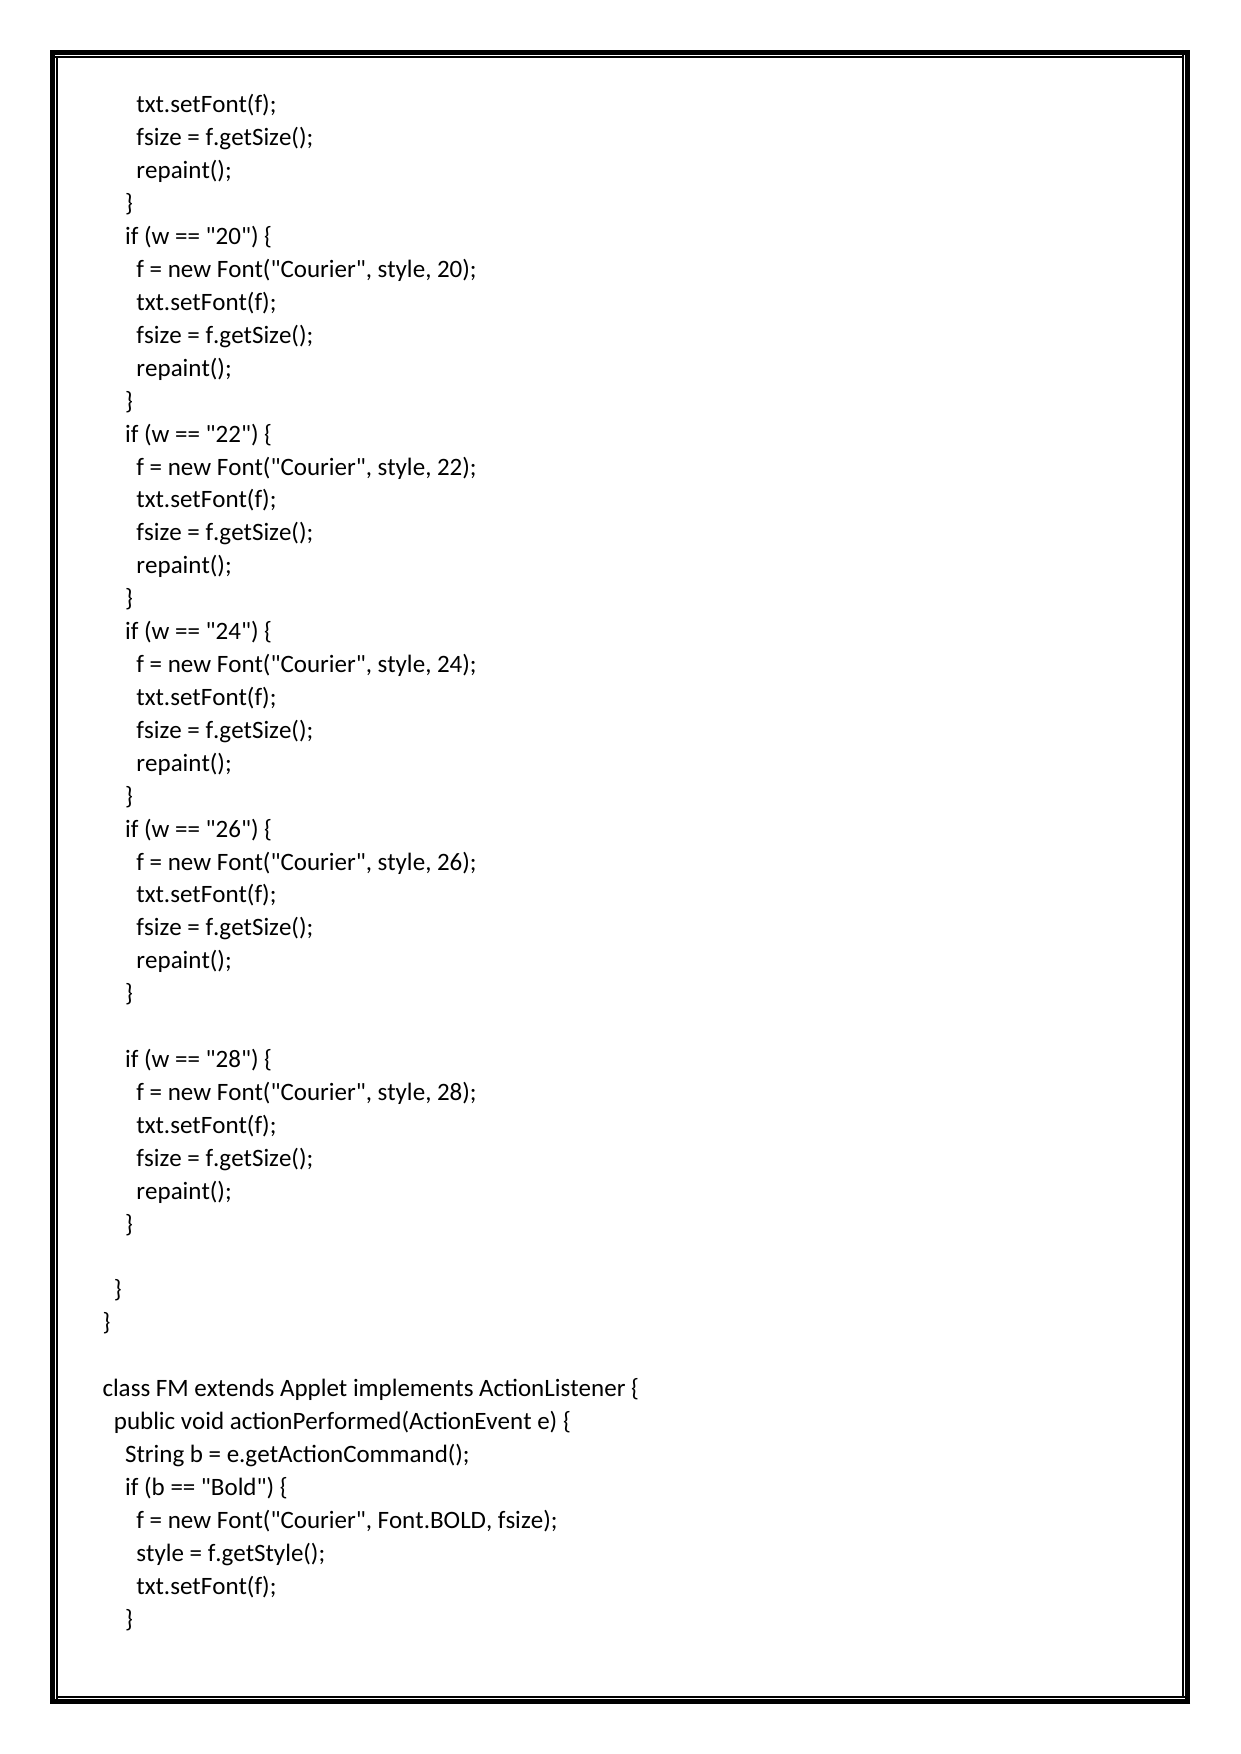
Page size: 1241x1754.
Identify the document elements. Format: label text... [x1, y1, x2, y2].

text repaint(); [91, 154, 1149, 185]
text fsize = f.getSize(); [91, 319, 1149, 349]
text f = new Font("Courier", style, 24); [91, 648, 1149, 679]
text fsize = f.getSize(); [91, 714, 1149, 744]
text txt.setFont(f); [91, 286, 1149, 317]
text txt.setFont(f); [91, 89, 1149, 119]
text repaint(); [91, 747, 1149, 777]
text class FM extends Applet implements ActionListener { [91, 1372, 1149, 1403]
text fsize = f.getSize(); [91, 1142, 1149, 1172]
text String b = e.getActionCommand(); [91, 1438, 1149, 1469]
text fsize = f.getSize(); [91, 517, 1149, 547]
text txt.setFont(f); [91, 681, 1149, 712]
text if (w == "26") { [91, 813, 1149, 843]
text f = new Font("Courier", style, 28); [91, 1076, 1149, 1107]
text f = new Font("Courier", style, 20); [91, 253, 1149, 284]
text } [91, 385, 1149, 415]
text repaint(); [91, 352, 1149, 382]
text if (w == "24") { [91, 615, 1149, 646]
text repaint(); [91, 944, 1149, 975]
text } [91, 977, 1149, 1008]
text fsize = f.getSize(); [91, 912, 1149, 942]
text repaint(); [91, 549, 1149, 580]
text } [91, 1208, 1149, 1238]
text } [91, 1603, 1149, 1633]
text public void actionPerformed(ActionEvent e) { [91, 1405, 1149, 1436]
text f = new Font("Courier", style, 26); [91, 846, 1149, 876]
text txt.setFont(f); [91, 1570, 1149, 1600]
text if (w == "20") { [91, 220, 1149, 251]
text } [91, 187, 1149, 218]
text txt.setFont(f); [91, 484, 1149, 514]
text txt.setFont(f); [91, 1109, 1149, 1139]
text if (b == "Bold") { [91, 1471, 1149, 1502]
text } [91, 1307, 1149, 1337]
text style = f.getStyle(); [91, 1537, 1149, 1567]
text } [91, 582, 1149, 613]
text txt.setFont(f); [91, 879, 1149, 909]
text } [91, 1274, 1149, 1304]
text repaint(); [91, 1175, 1149, 1205]
text f = new Font("Courier", style, 22); [91, 451, 1149, 481]
text f = new Font("Courier", Font.BOLD, fsize); [91, 1504, 1149, 1534]
text if (w == "22") { [91, 418, 1149, 448]
text } [91, 780, 1149, 810]
text if (w == "28") { [91, 1043, 1149, 1074]
text fsize = f.getSize(); [91, 122, 1149, 152]
